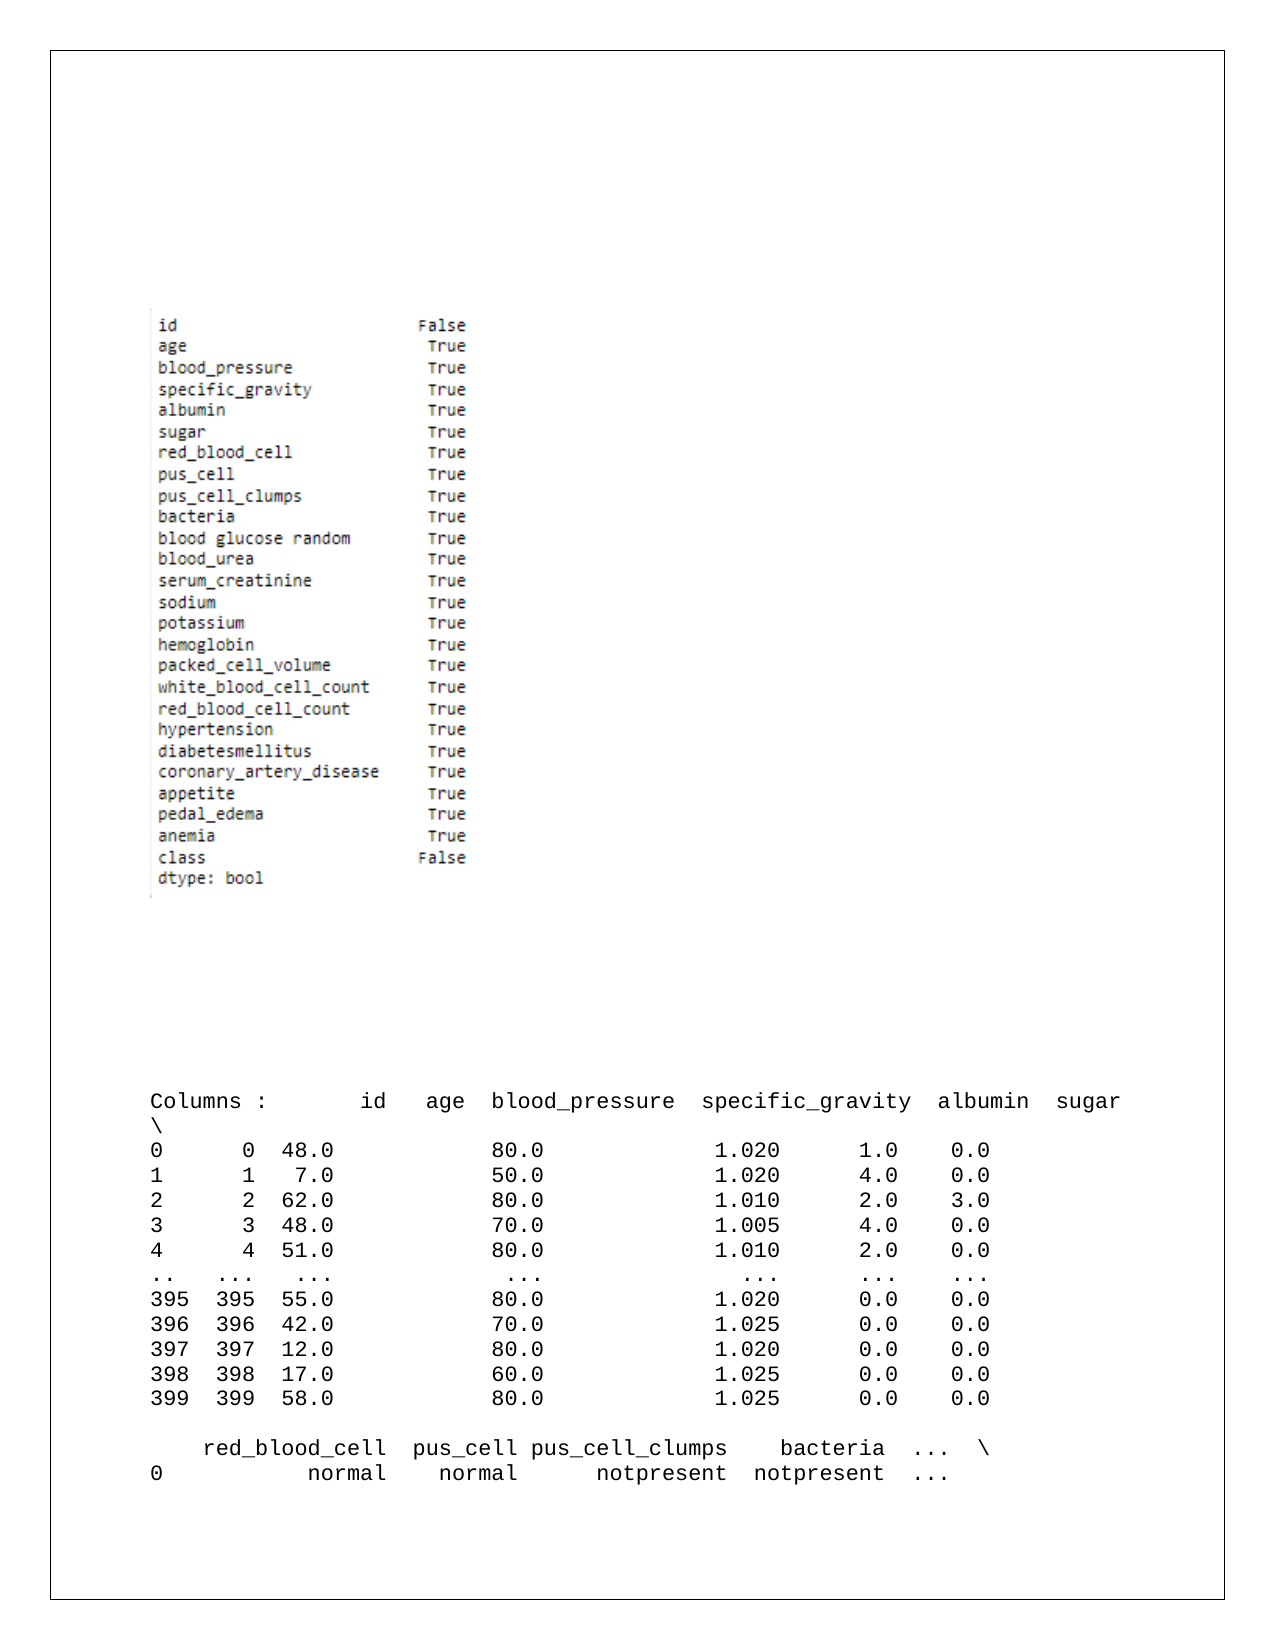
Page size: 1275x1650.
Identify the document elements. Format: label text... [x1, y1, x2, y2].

text 2 2 62.0 80.0 1.010 2.0 3.0 [150, 1189, 1125, 1214]
text 395 395 55.0 80.0 1.020 0.0 0.0 [150, 1288, 1125, 1313]
text .. ... ... ... ... ... ... [150, 1263, 1125, 1288]
text 399 399 58.0 80.0 1.025 0.0 0.0 [150, 1387, 1125, 1412]
text 397 397 12.0 80.0 1.020 0.0 0.0 [150, 1338, 1125, 1363]
text 0 0 48.0 80.0 1.020 1.0 0.0 [150, 1139, 1125, 1164]
text 396 396 42.0 70.0 1.025 0.0 0.0 [150, 1313, 1125, 1338]
text 4 4 51.0 80.0 1.010 2.0 0.0 [150, 1239, 1125, 1263]
text 3 3 48.0 70.0 1.005 4.0 0.0 [150, 1214, 1125, 1239]
text 1 1 7.0 50.0 1.020 4.0 0.0 [150, 1164, 1125, 1189]
text Columns : id age blood_pressure specific_gravity albumin sugar \ [150, 1090, 1125, 1139]
text 0 normal normal notpresent notpresent ... [150, 1462, 1125, 1487]
text 398 398 17.0 60.0 1.025 0.0 0.0 [150, 1363, 1125, 1387]
picture [150, 309, 522, 906]
text red_blood_cell pus_cell pus_cell_clumps bacteria ... \ [150, 1437, 1125, 1462]
